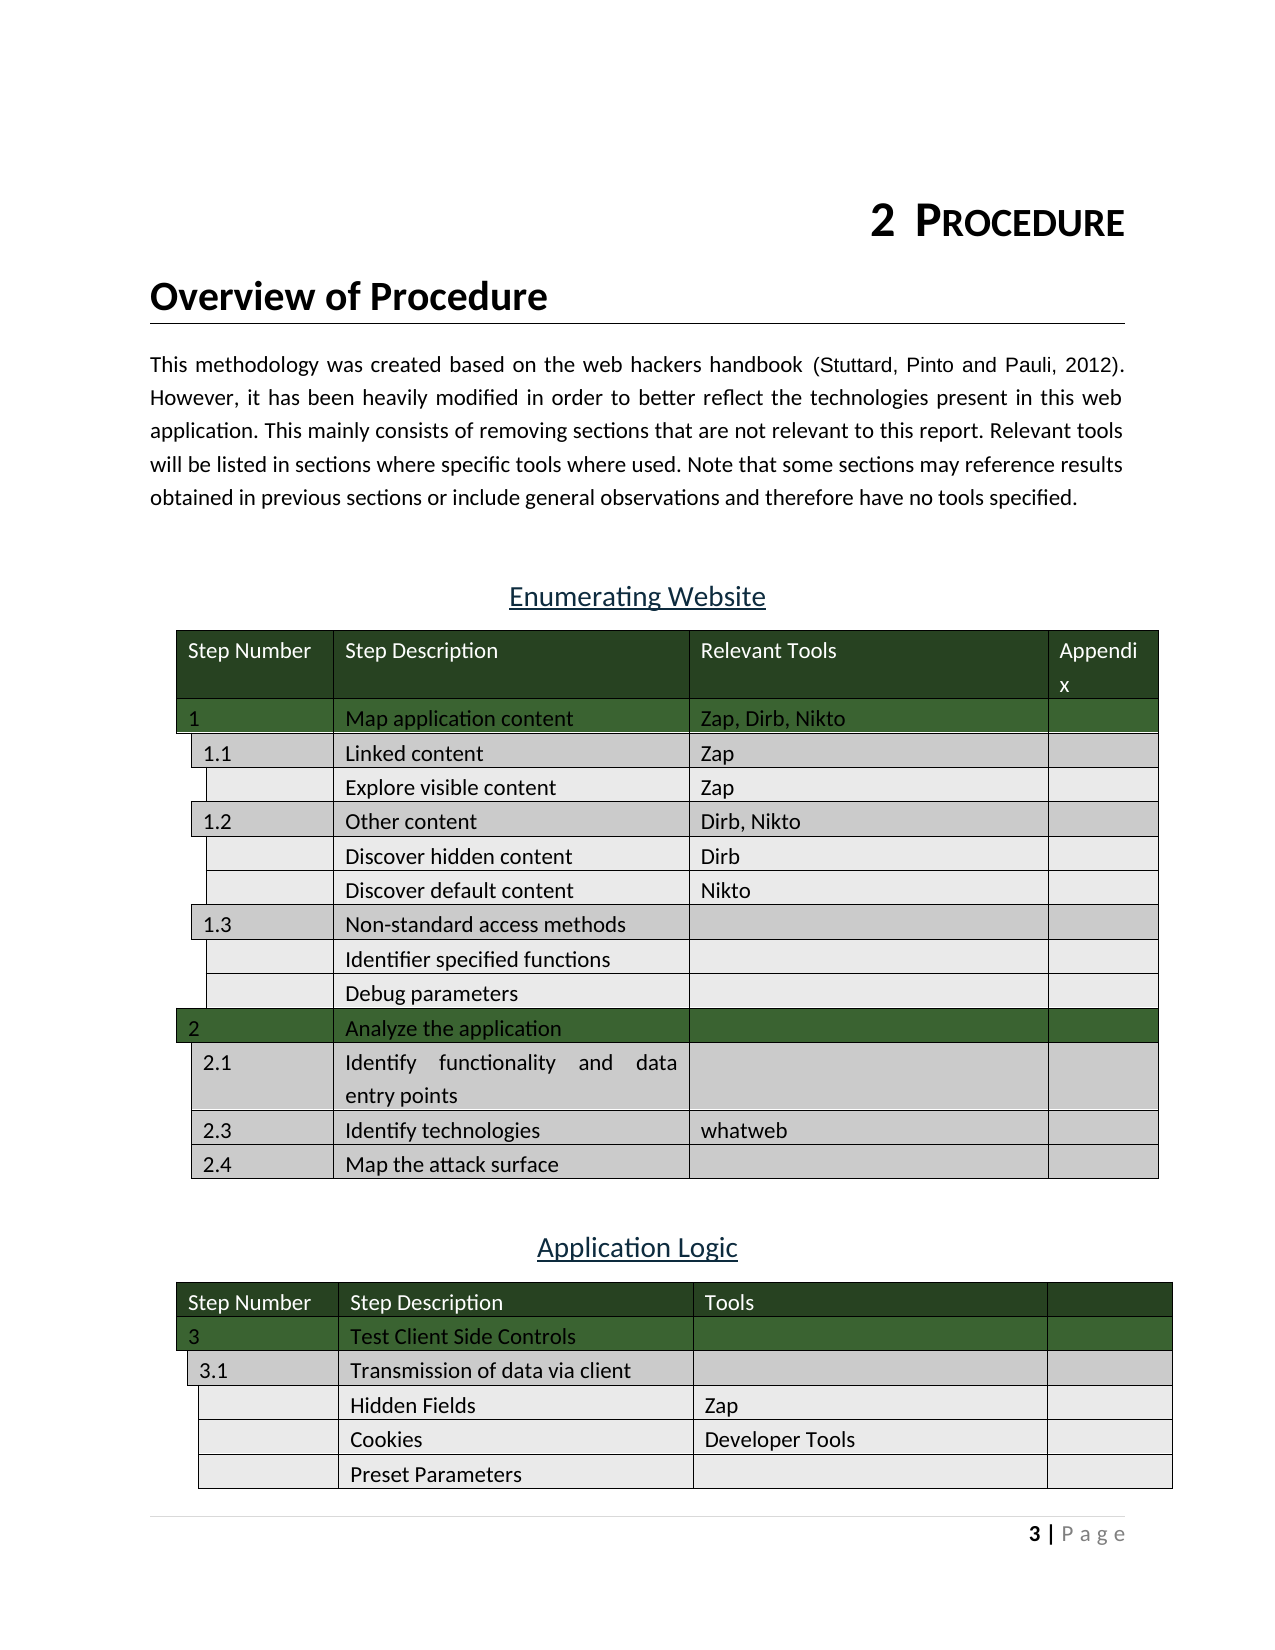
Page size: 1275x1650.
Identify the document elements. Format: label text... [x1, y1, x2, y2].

table_cell [1048, 1386, 1172, 1419]
table_cell [207, 974, 333, 1007]
table_cell Non-standard access methods [334, 905, 689, 939]
table_cell 3.1 [188, 1351, 338, 1385]
table_cell [1049, 1043, 1158, 1109]
table_cell Debug parameters [334, 974, 689, 1007]
table_cell 2 [177, 1009, 333, 1042]
table_cell 2.4 [192, 1145, 333, 1178]
table_cell [1049, 802, 1158, 836]
table_cell Identify technologies [334, 1111, 689, 1144]
table_header Tools [694, 1283, 1047, 1316]
table_cell Identify functionality and data entry points [334, 1043, 689, 1109]
table_cell [1049, 1009, 1158, 1042]
table_cell [1049, 871, 1158, 904]
table_cell [690, 1145, 1048, 1178]
title Overview of Procedure [150, 270, 1125, 323]
table_header Appendix [1049, 631, 1158, 698]
table_cell [690, 1009, 1048, 1042]
table_cell Dirb [690, 837, 1048, 870]
table_cell [1048, 1351, 1172, 1385]
table_cell [1049, 1145, 1158, 1178]
table_cell [694, 1455, 1047, 1488]
subtitle Procedure [150, 187, 1125, 248]
table_cell 1 [177, 699, 333, 732]
table_cell Developer Tools [694, 1420, 1047, 1453]
table_cell 3 [177, 1317, 338, 1350]
table_header [1048, 1283, 1172, 1316]
table_cell [199, 1420, 338, 1453]
table_cell [694, 1317, 1047, 1350]
table_cell Preset Parameters [339, 1455, 693, 1488]
table_cell [1049, 837, 1158, 870]
table_cell Zap [690, 734, 1048, 767]
table_cell [207, 837, 333, 870]
table_cell [207, 871, 333, 904]
table_cell [1049, 1111, 1158, 1144]
table_cell Discover hidden content [334, 837, 689, 870]
table_cell [207, 940, 333, 973]
table_cell [690, 905, 1048, 939]
text This methodology was created based on the web hackers handbook (Stuttard, Pinto and Pauli, 2012). However, it has been heavily modified in order to better reflect the technologies present in this web application. This mainly consists of removing sections that are not relevant to this report. Relevant tools will be listed in sections where specific tools where used. Note that some sections may reference results obtained in previous sections or include general observations and therefore have no tools specified. [150, 345, 1125, 511]
table_cell 1.3 [192, 905, 333, 939]
table_cell whatweb [690, 1111, 1048, 1144]
table_cell Nikto [690, 871, 1048, 904]
table_cell Test Client Side Controls [339, 1317, 693, 1350]
text Application Logic [150, 1229, 1125, 1265]
table_cell [694, 1351, 1047, 1385]
table_cell [1049, 734, 1158, 767]
table_header Step Description [339, 1283, 693, 1316]
table_cell [1049, 940, 1158, 973]
table_cell Transmission of data via client [339, 1351, 693, 1385]
table_cell Zap [690, 768, 1048, 801]
table_cell Cookies [339, 1420, 693, 1453]
table_cell 2.1 [192, 1043, 333, 1109]
table_cell [690, 974, 1048, 1007]
table_cell Map the attack surface [334, 1145, 689, 1178]
table_cell [1049, 905, 1158, 939]
table_cell Other content [334, 802, 689, 836]
table_cell 1.1 [192, 734, 333, 767]
table_cell Linked content [334, 734, 689, 767]
table_cell [1049, 699, 1158, 732]
table_cell Hidden Fields [339, 1386, 693, 1419]
table_cell 2.3 [192, 1111, 333, 1144]
table_cell 1.2 [192, 802, 333, 836]
table_header Step Description [334, 631, 689, 698]
table_cell Analyze the application [334, 1009, 689, 1042]
table_cell [1049, 768, 1158, 801]
table_cell [199, 1386, 338, 1419]
table_cell [690, 940, 1048, 973]
table_header Step Number [177, 1283, 338, 1316]
table_cell [199, 1455, 338, 1488]
table_cell [1048, 1455, 1172, 1488]
text Enumerating Website [150, 578, 1125, 614]
table_header Step Number [177, 631, 333, 698]
table_cell [1048, 1420, 1172, 1453]
table_cell Zap, Dirb, Nikto [690, 699, 1048, 732]
table_cell Identifier specified functions [334, 940, 689, 973]
table_cell [207, 768, 333, 801]
table_cell [1048, 1317, 1172, 1350]
table_cell Explore visible content [334, 768, 689, 801]
table_header Relevant Tools [690, 631, 1048, 698]
table_cell [690, 1043, 1048, 1109]
table_cell Zap [694, 1386, 1047, 1419]
table_cell [1049, 974, 1158, 1007]
table_cell Discover default content [334, 871, 689, 904]
table_cell Map application content [334, 699, 689, 732]
table_cell Dirb, Nikto [690, 802, 1048, 836]
